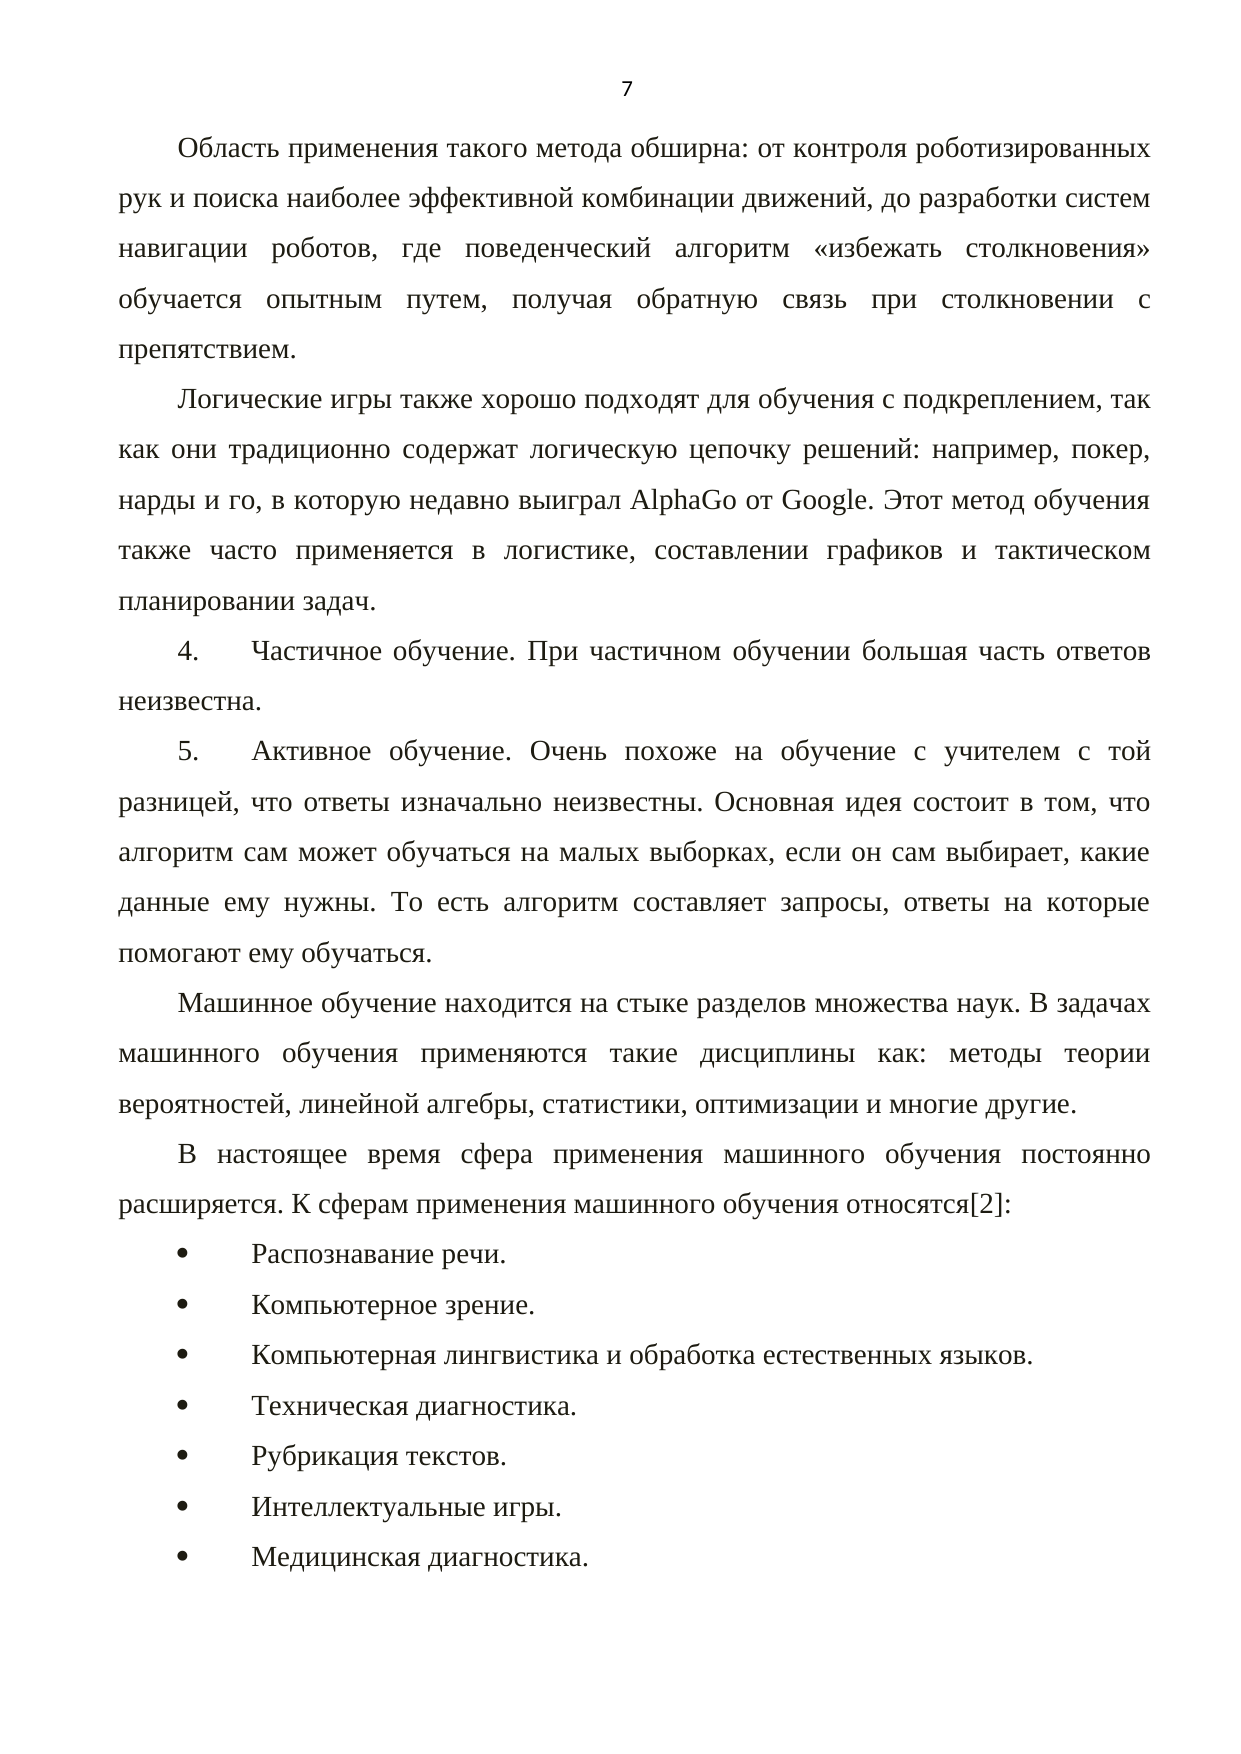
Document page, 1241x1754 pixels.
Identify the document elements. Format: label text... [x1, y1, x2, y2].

list Рубрикация текстов. [118, 1438, 1152, 1472]
list Активное обучение. Очень похоже на обучение с учителем с той разницей, что ответы изначально неизвестны. Основная идея состоит в том, что алгоритм сам может обучаться на малых выборках, если он сам выбирает, какие данные ему нужны. То есть алгоритм составляет запросы, ответы на которые помогают ему обучаться. [118, 733, 1152, 968]
list Интеллектуальные игры. [118, 1489, 1152, 1522]
list Компьютерное зрение. [118, 1287, 1152, 1321]
list Медицинская диагностика. [118, 1539, 1152, 1573]
text Область применения такого метода обширна: от контроля роботизированных рук и поиска наиболее эффективной комбинации движений, до разработки систем навигации роботов, где поведенческий алгоритм «избежать столкновения» обучается опытным путем, получая обратную связь при столкновении с препятствием. [118, 130, 1152, 364]
list Техническая диагностика. [118, 1388, 1152, 1422]
text Машинное обучение находится на стыке разделов множества наук. В задачах машинного обучения применяются такие дисциплины как: методы теории вероятностей, линейной алгебры, статистики, оптимизации и многие другие. [118, 985, 1152, 1119]
list Распознавание речи. [118, 1237, 1152, 1270]
text Логические игры также хорошо подходят для обучения с подкреплением, так как они традиционно содержат логическую цепочку решений: например, покер, нарды и го, в которую недавно выиграл AlphaGo от Google. Этот метод обучения также часто применяется в логистике, составлении графиков и тактическом планировании задач. [118, 381, 1152, 616]
list Компьютерная лингвистика и обработка естественных языков. [118, 1337, 1152, 1371]
text В настоящее время сфера применения машинного обучения постоянно расширяется. К сферам применения машинного обучения относятся[2]: [118, 1136, 1152, 1220]
list Частичное обучение. При частичном обучении большая часть ответов неизвестна. [118, 633, 1152, 717]
